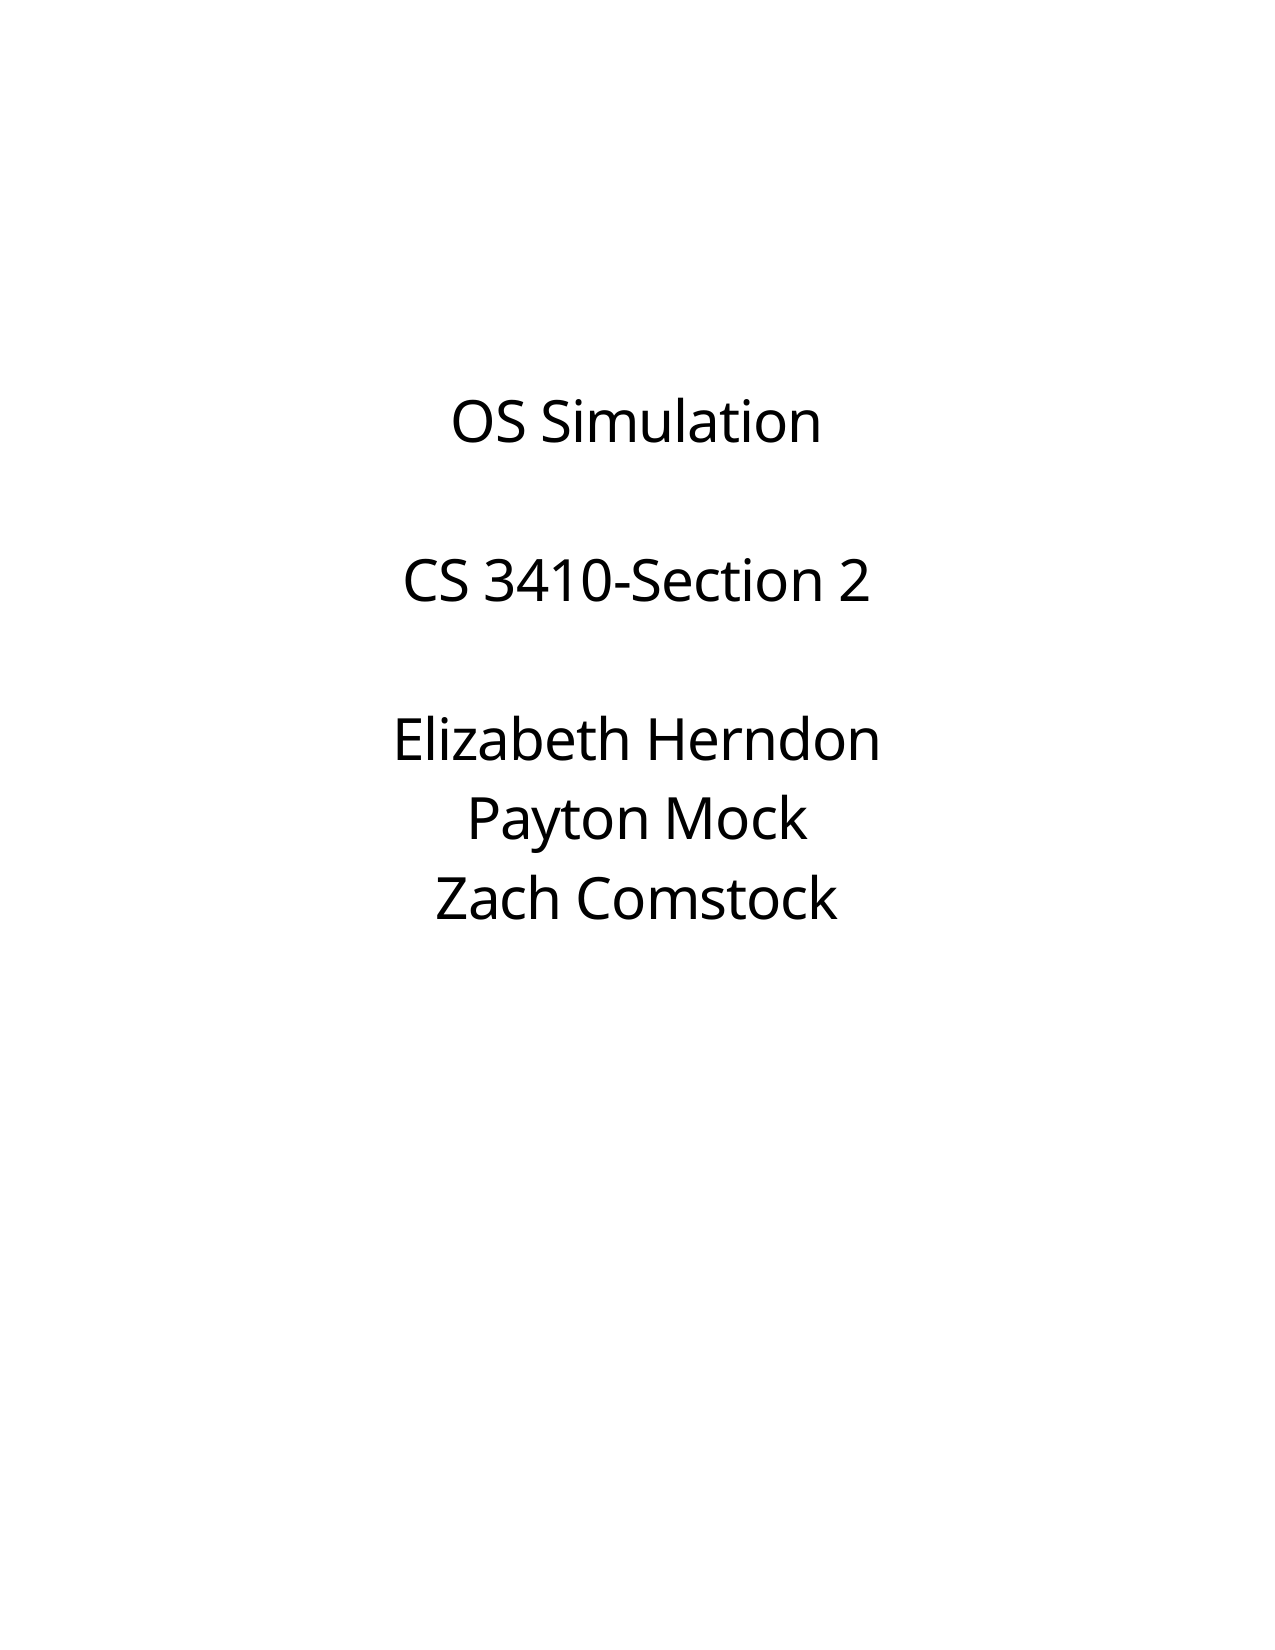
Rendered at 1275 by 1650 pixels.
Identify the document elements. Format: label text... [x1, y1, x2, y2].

title OS Simulation [150, 380, 1125, 459]
title Payton Mock [150, 777, 1125, 857]
title Zach Comstock [150, 857, 1125, 936]
title CS 3410-Section 2 [150, 539, 1125, 618]
title Elizabeth Herndon [150, 698, 1125, 777]
